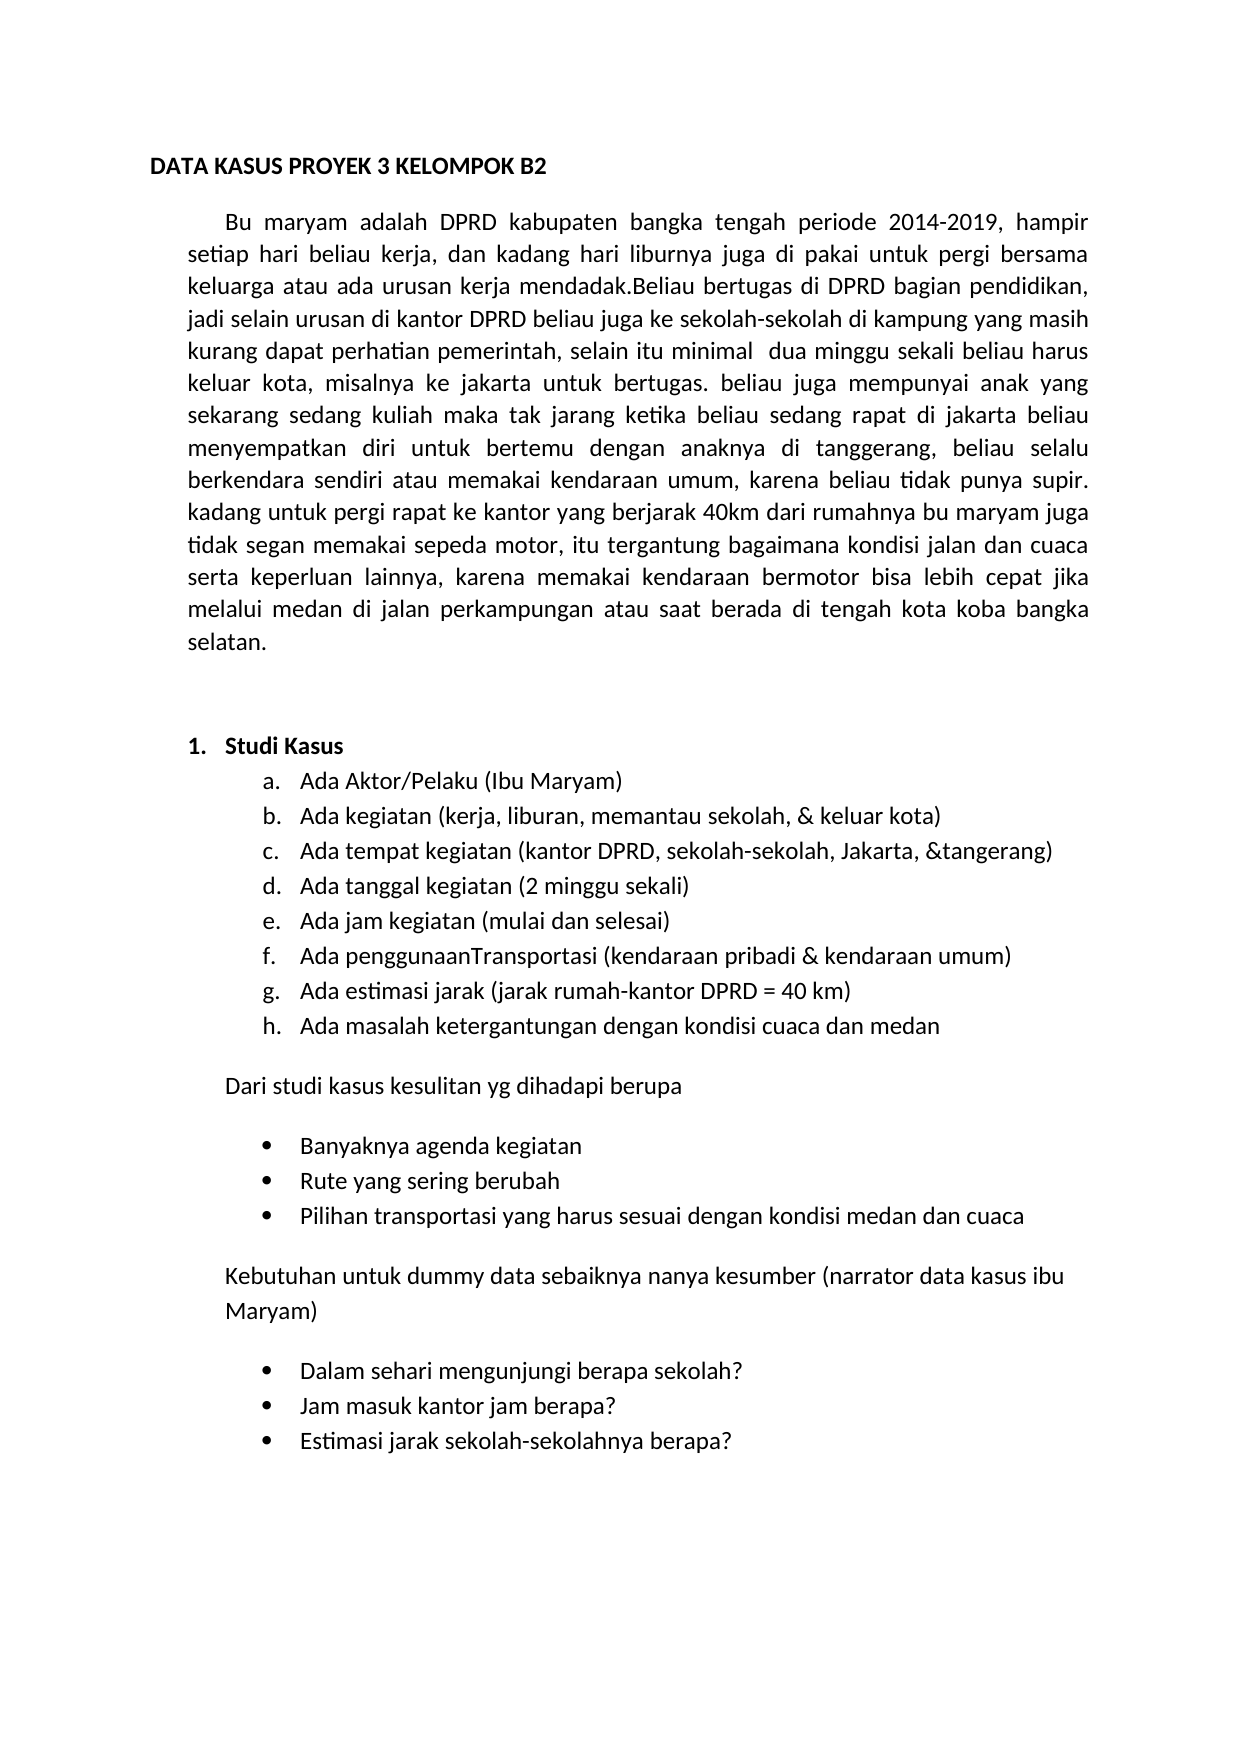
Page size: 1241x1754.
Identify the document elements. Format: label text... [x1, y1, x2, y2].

text DATA KASUS PROYEK 3 KELOMPOK B2 [150, 150, 1090, 181]
list Ada kegiatan (kerja, liburan, memantau sekolah, & keluar kota) [262, 800, 1090, 831]
list Ada masalah ketergantungan dengan kondisi cuaca dan medan [262, 1010, 1090, 1041]
list Studi Kasus [187, 730, 1090, 761]
list Dalam sehari mengunjungi berapa sekolah? [262, 1355, 1090, 1386]
list Ada tempat kegiatan (kantor DPRD, sekolah-sekolah, Jakarta, &tangerang) [262, 835, 1090, 866]
list Banyaknya agenda kegiatan [262, 1130, 1090, 1161]
text Dari studi kasus kesulitan yg dihadapi berupa [150, 1070, 1090, 1101]
list Ada penggunaanTransportasi (kendaraan pribadi & kendaraan umum) [262, 940, 1090, 971]
list Ada jam kegiatan (mulai dan selesai) [262, 905, 1090, 936]
list Estimasi jarak sekolah-sekolahnya berapa? [262, 1425, 1090, 1456]
list Ada tanggal kegiatan (2 minggu sekali) [262, 870, 1090, 901]
list Rute yang sering berubah [262, 1165, 1090, 1196]
text Bu maryam adalah DPRD kabupaten bangka tengah periode 2014-2019, hampir setiap hari beliau kerja, dan kadang hari liburnya juga di pakai untuk pergi bersama keluarga atau ada urusan kerja mendadak.Beliau bertugas di DPRD bagian pendidikan, jadi selain urusan di kantor DPRD beliau juga ke sekolah-sekolah di kampung yang masih kurang dapat perhatian pemerintah, selain itu minimal dua minggu sekali beliau harus keluar kota, misalnya ke jakarta untuk bertugas. beliau juga mempunyai anak yang sekarang sedang kuliah maka tak jarang ketika beliau sedang rapat di jakarta beliau menyempatkan diri untuk bertemu dengan anaknya di tanggerang, beliau selalu berkendara sendiri atau memakai kendaraan umum, karena beliau tidak punya supir. kadang untuk pergi rapat ke kantor yang berjarak 40km dari rumahnya bu maryam juga tidak segan memakai sepeda motor, itu tergantung bagaimana kondisi jalan dan cuaca serta keperluan lainnya, karena memakai kendaraan bermotor bisa lebih cepat jika melalui medan di jalan perkampungan atau saat berada di tengah kota koba bangka selatan. [187, 206, 1090, 656]
list Jam masuk kantor jam berapa? [262, 1390, 1090, 1421]
list Ada estimasi jarak (jarak rumah-kantor DPRD = 40 km) [262, 975, 1090, 1006]
list Ada Aktor/Pelaku (Ibu Maryam) [262, 765, 1090, 796]
list Pilihan transportasi yang harus sesuai dengan kondisi medan dan cuaca [262, 1200, 1090, 1231]
text Kebutuhan untuk dummy data sebaiknya nanya kesumber (narrator data kasus ibu Maryam) [225, 1260, 1090, 1326]
